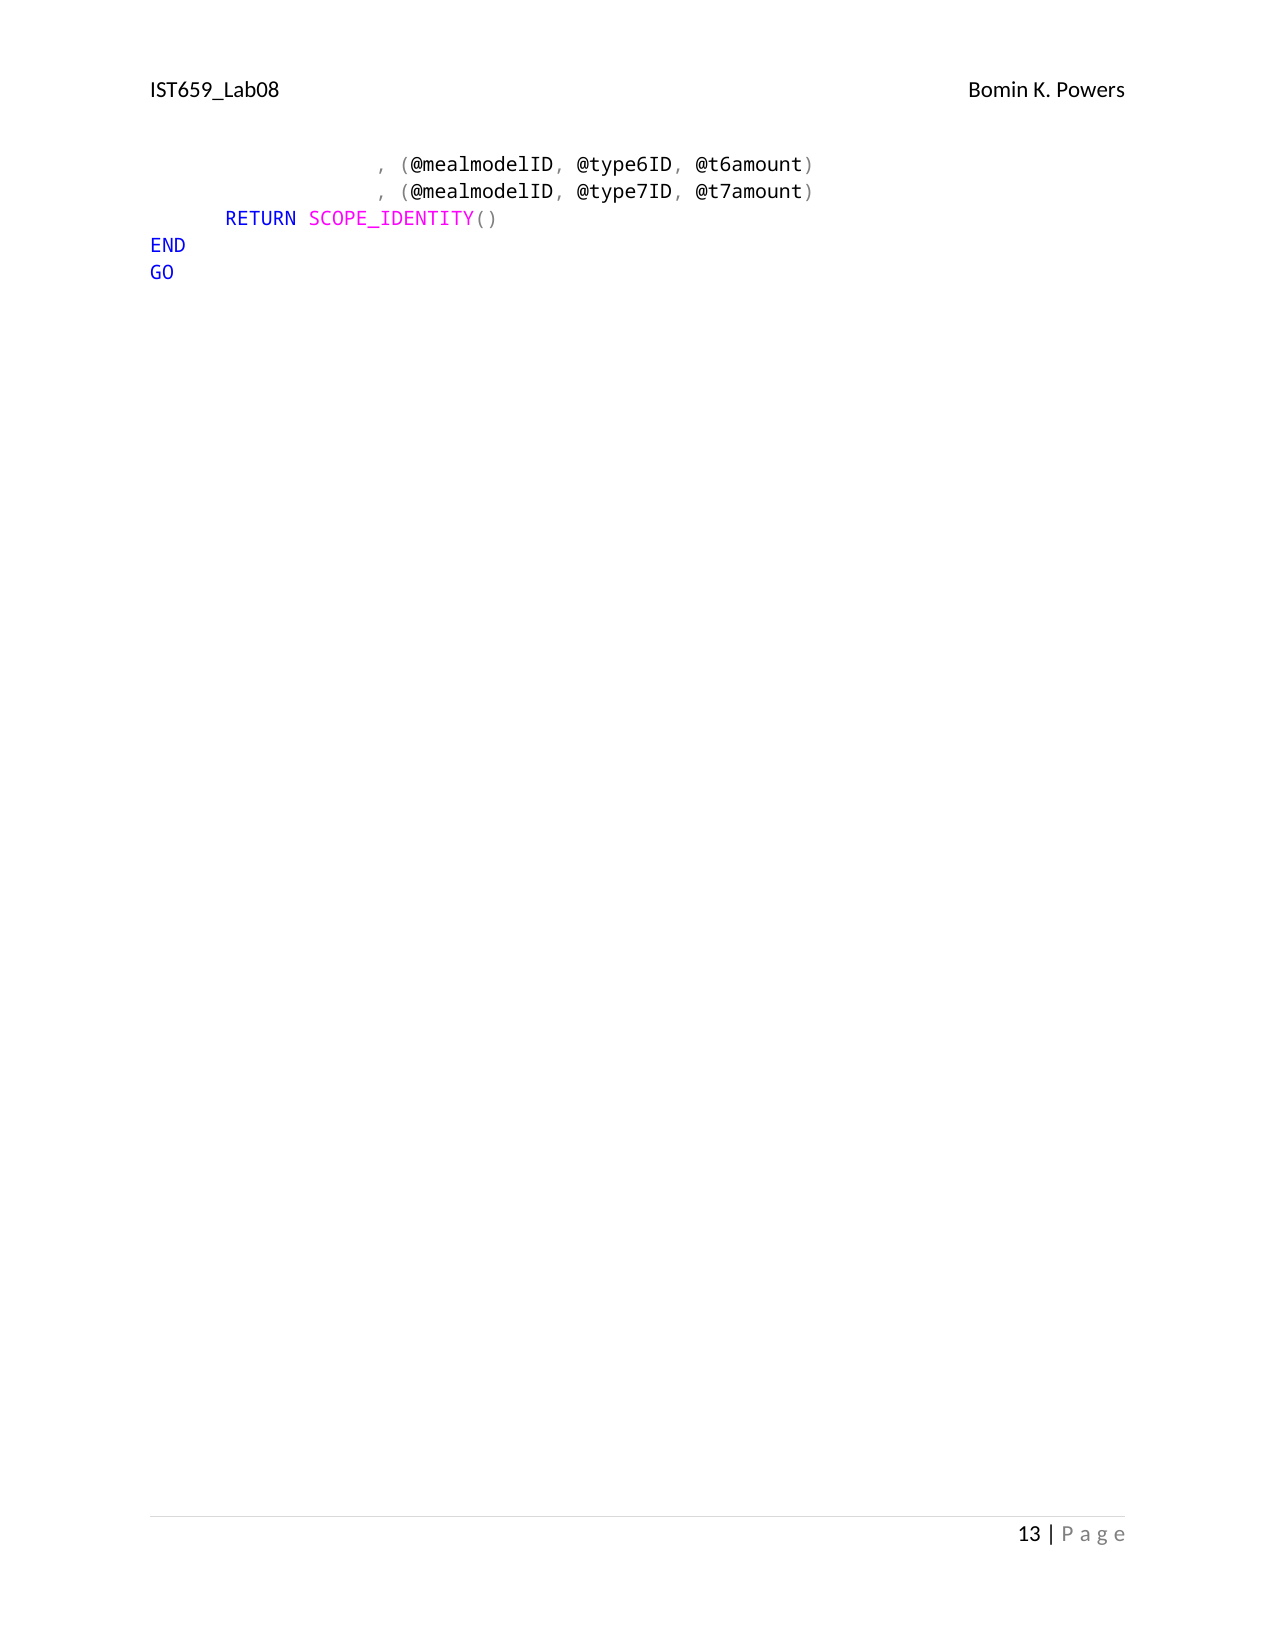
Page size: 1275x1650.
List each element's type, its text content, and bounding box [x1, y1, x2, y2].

text GO [150, 258, 1125, 285]
text , (@mealmodelID, @type7ID, @t7amount) [150, 177, 1125, 204]
text , (@mealmodelID, @type6ID, @t6amount) [150, 150, 1125, 177]
text END [150, 231, 1125, 258]
text RETURN SCOPE_IDENTITY() [150, 204, 1125, 231]
